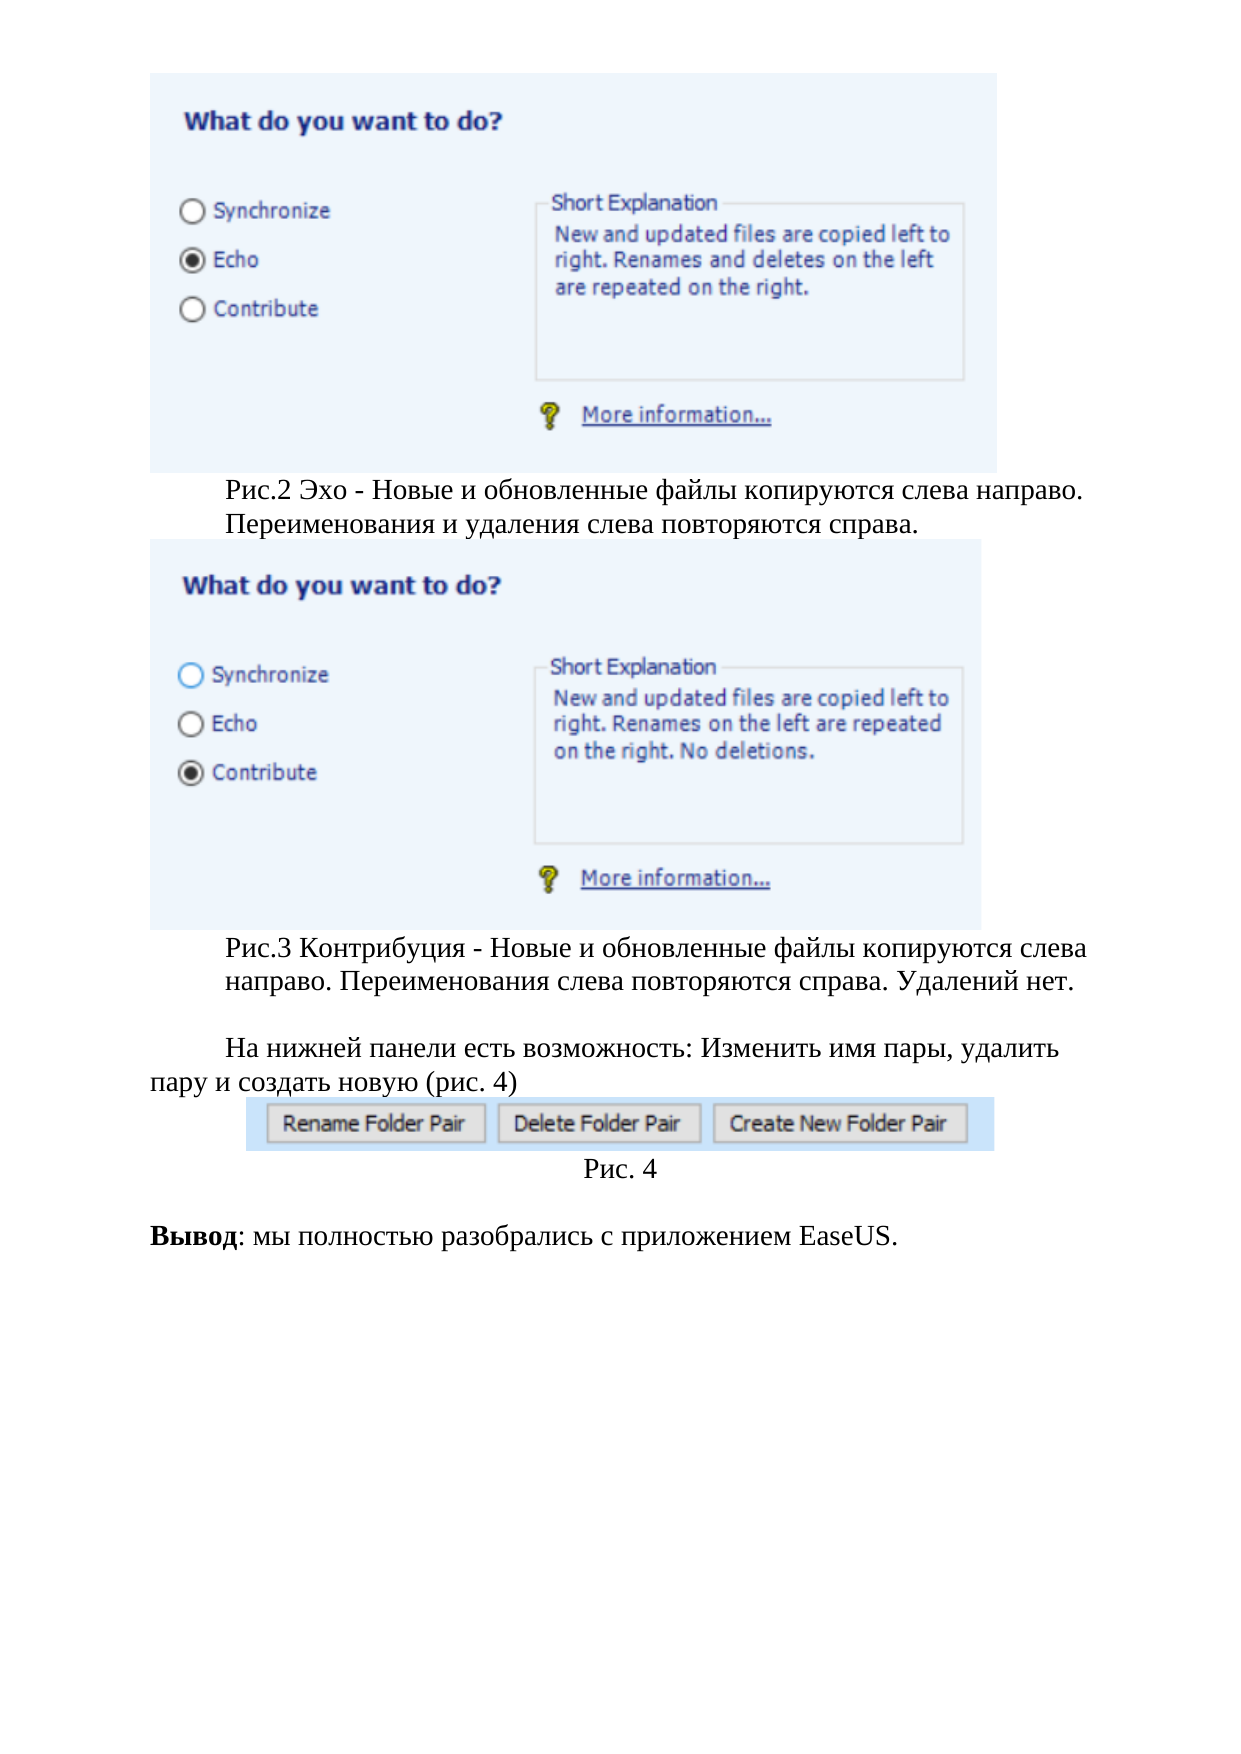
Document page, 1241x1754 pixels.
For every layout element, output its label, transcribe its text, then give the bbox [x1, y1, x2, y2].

picture [150, 539, 982, 930]
picture [150, 73, 997, 473]
text Рис. 4 [150, 1151, 1090, 1184]
picture [246, 1097, 995, 1151]
text На нижней панели есть возможность: Изменить имя пары, удалить пару и создать новую (рис. 4) [150, 1031, 1090, 1098]
text Рис.2 Эхо - Новые и обновленные файлы копируются слева направо. Переименования и удаления слева повторяются справа. [225, 472, 1090, 539]
text Рис.3 Контрибуция - Новые и обновленные файлы копируются слева направо. Переименования слева повторяются справа. Удалений нет. [225, 930, 1090, 997]
text Вывод: мы полностью разобрались с приложением EaseUS. [150, 1218, 1090, 1251]
